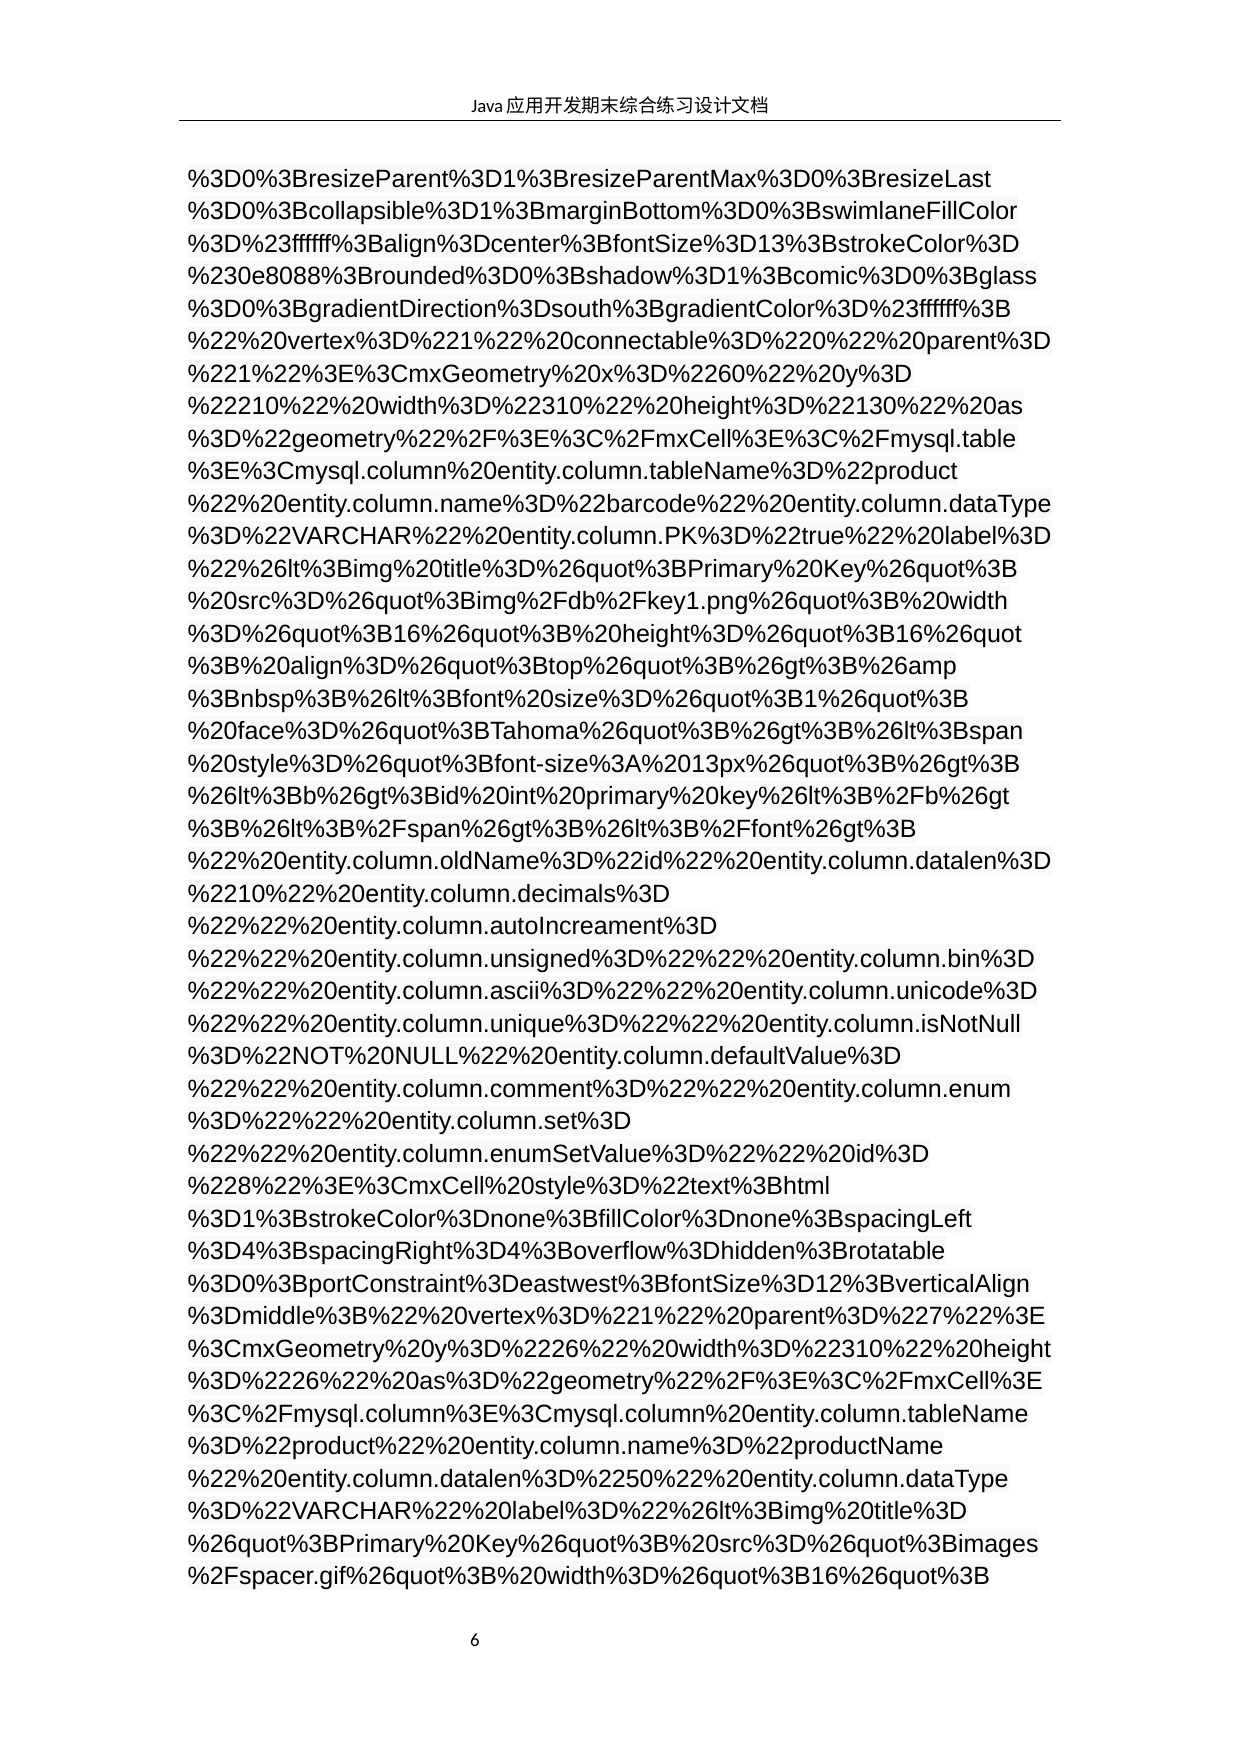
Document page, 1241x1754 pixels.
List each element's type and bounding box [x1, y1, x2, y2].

list [187, 162, 1053, 1592]
